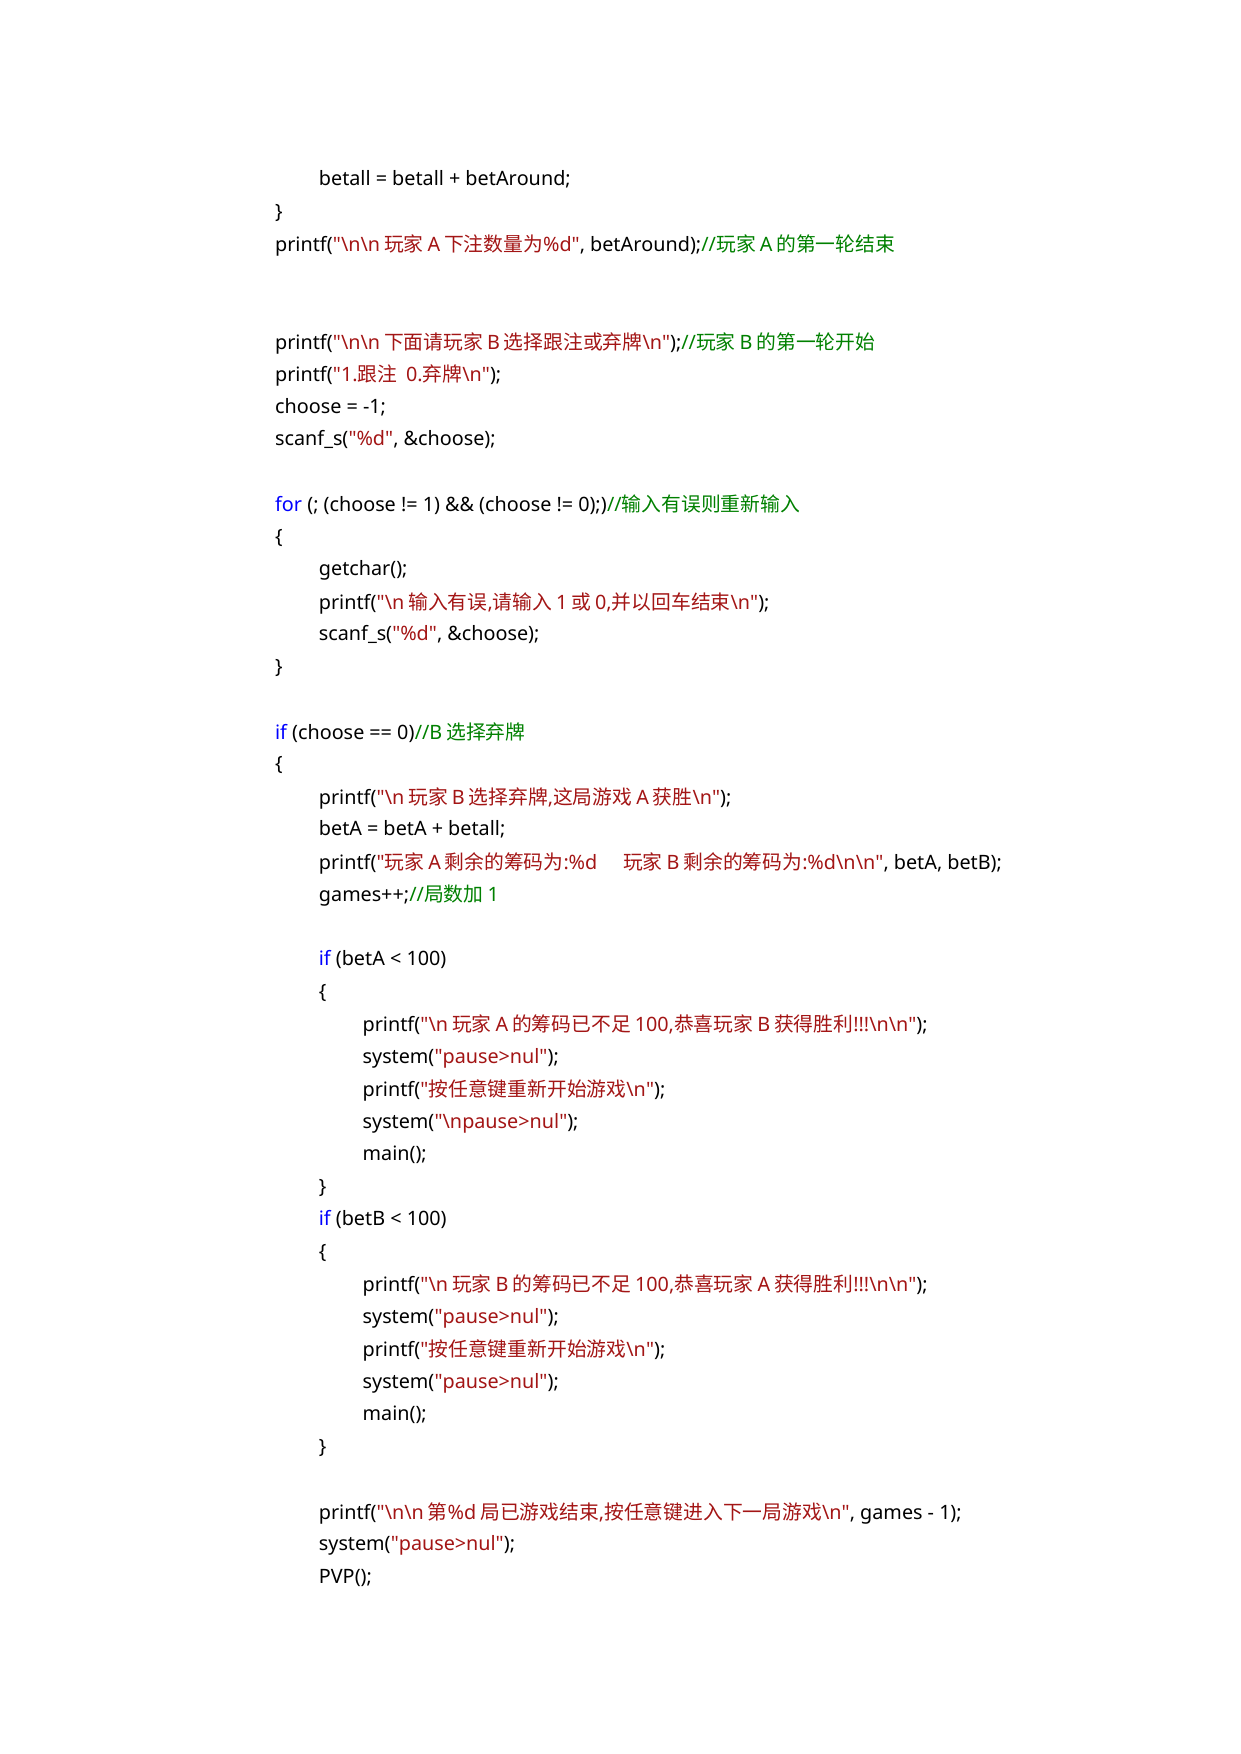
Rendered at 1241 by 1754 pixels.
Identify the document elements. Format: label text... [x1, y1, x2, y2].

text printf("按任意键重新开始游戏\n"); [187, 1072, 1053, 1104]
text scanf_s("%d", &choose); [187, 422, 1053, 454]
text main(); [187, 1397, 1053, 1429]
text printf("\n\n玩家A下注数量为%d", betAround);//玩家A的第一轮结束 [187, 227, 1053, 259]
text games++;//局数加1 [187, 877, 1053, 909]
text printf("\n玩家B的筹码已不足100,恭喜玩家A获得胜利!!!\n\n"); [187, 1267, 1053, 1299]
text getchar(); [187, 552, 1053, 584]
text system("pause>nul"); [187, 1527, 1053, 1559]
text for (; (choose != 1) && (choose != 0);)//输入有误则重新输入 [187, 487, 1053, 519]
text printf("\n\n第%d局已游戏结束,按任意键进入下一局游戏\n", games - 1); [187, 1494, 1053, 1527]
text printf("\n玩家A的筹码已不足100,恭喜玩家B获得胜利!!!\n\n"); [187, 1007, 1053, 1039]
text if (choose == 0)//B选择弃牌 [187, 714, 1053, 747]
text betA = betA + betall; [187, 812, 1053, 844]
text system("\npause>nul"); [187, 1104, 1053, 1137]
text } [187, 1169, 1053, 1202]
text } [187, 1429, 1053, 1462]
text } [187, 194, 1053, 227]
text scanf_s("%d", &choose); [187, 617, 1053, 649]
text { [187, 1234, 1053, 1267]
text printf("\n玩家B选择弃牌,这局游戏A获胜\n"); [187, 779, 1053, 812]
text printf("按任意键重新开始游戏\n"); [187, 1332, 1053, 1364]
text system("pause>nul"); [187, 1039, 1053, 1072]
text { [187, 519, 1053, 552]
text PVP(); [187, 1559, 1053, 1592]
text printf("\n输入有误,请输入1或0,并以回车结束\n"); [187, 584, 1053, 617]
text { [187, 974, 1053, 1007]
text } [187, 649, 1053, 682]
text { [187, 747, 1053, 779]
text printf("玩家A剩余的筹码为:%d 玩家B剩余的筹码为:%d\n\n", betA, betB); [187, 844, 1053, 877]
text if (betB < 100) [187, 1202, 1053, 1234]
text system("pause>nul"); [187, 1364, 1053, 1397]
text system("pause>nul"); [187, 1299, 1053, 1332]
text betall = betall + betAround; [187, 162, 1053, 194]
text choose = -1; [187, 389, 1053, 422]
text printf("\n\n下面请玩家B选择跟注或弃牌\n");//玩家B的第一轮开始 [187, 324, 1053, 357]
text printf("1.跟注 0.弃牌\n"); [187, 357, 1053, 389]
text main(); [187, 1137, 1053, 1169]
text if (betA < 100) [187, 942, 1053, 974]
